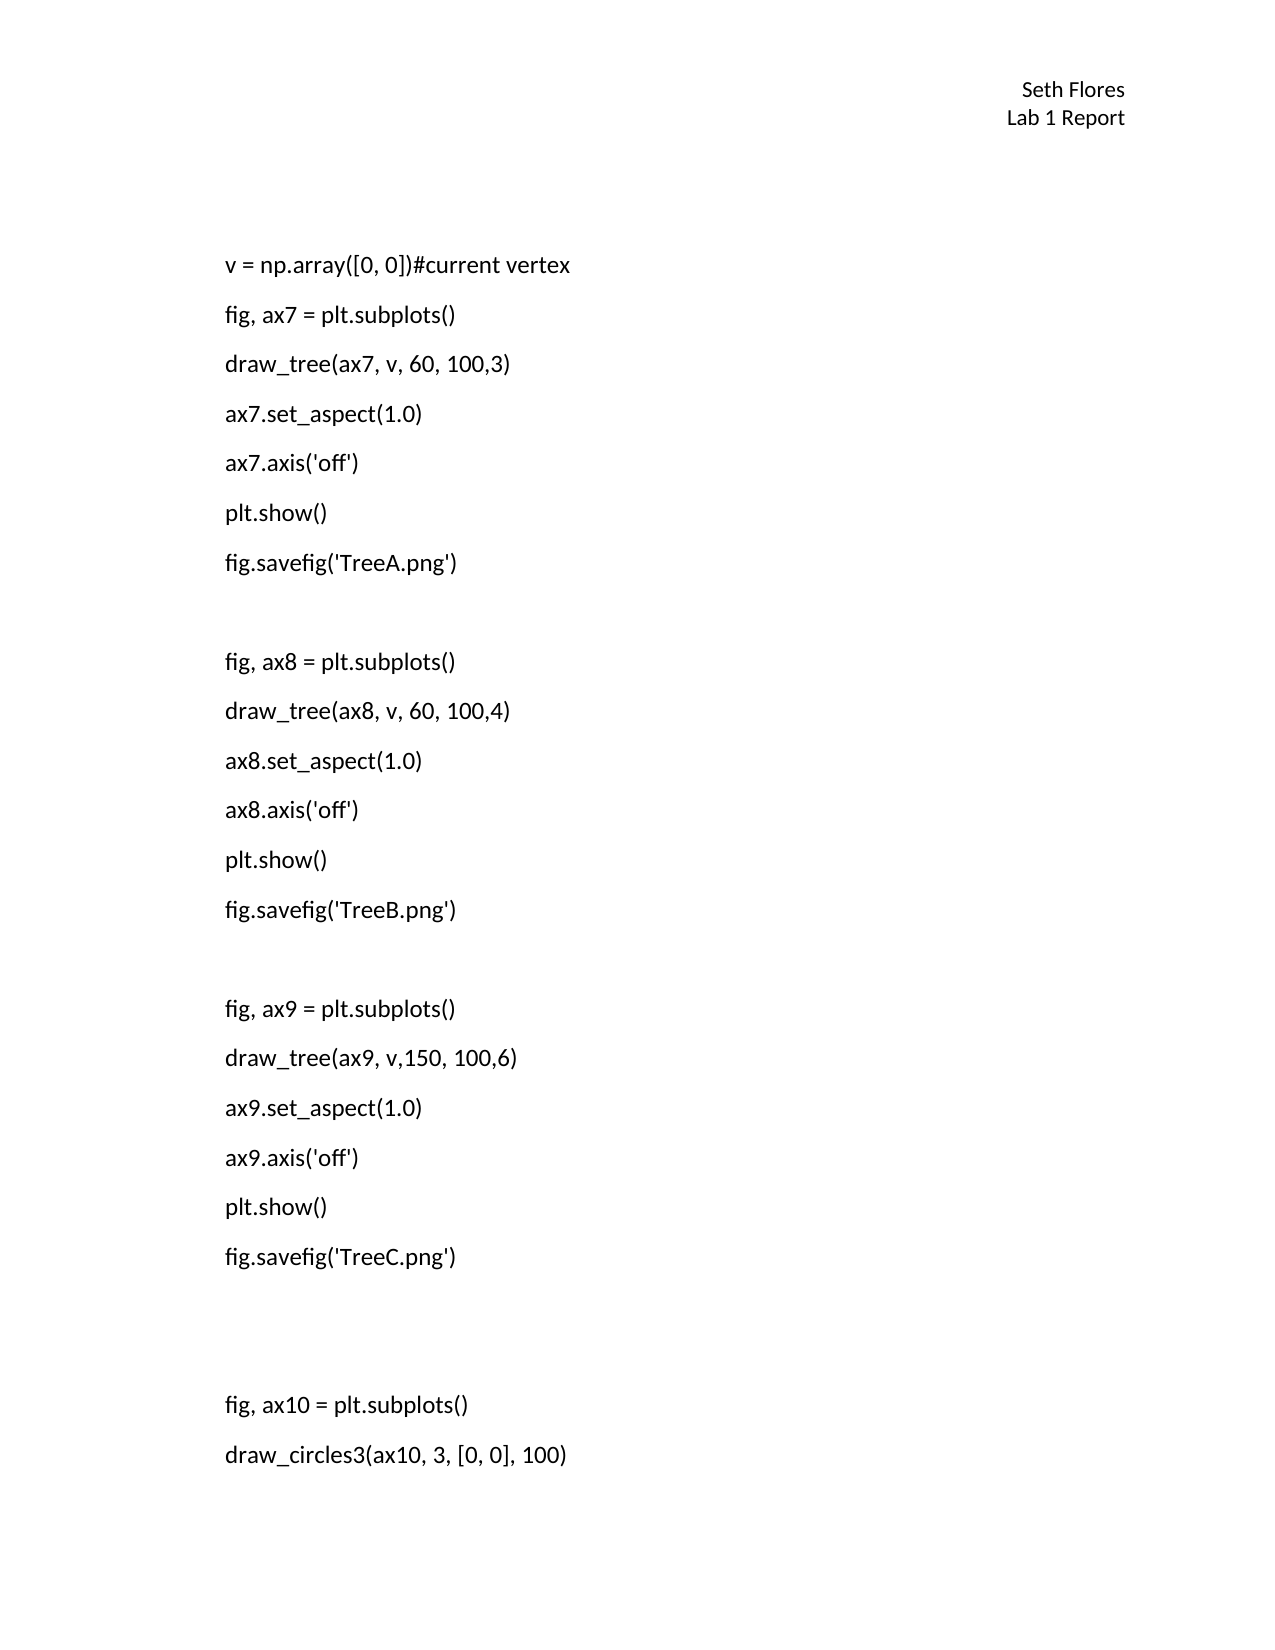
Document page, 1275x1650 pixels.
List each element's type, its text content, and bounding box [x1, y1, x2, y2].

text ax7.set_aspect(1.0) [150, 398, 1125, 428]
text fig, ax8 = plt.subplots() [150, 646, 1125, 676]
text draw_tree(ax7, v, 60, 100,3) [150, 348, 1125, 379]
text plt.show() [150, 497, 1125, 528]
text ax9.set_aspect(1.0) [150, 1092, 1125, 1123]
text draw_tree(ax9, v,150, 100,6) [150, 1042, 1125, 1073]
text ax8.axis('off') [150, 794, 1125, 825]
text ax7.axis('off') [150, 447, 1125, 478]
text draw_tree(ax8, v, 60, 100,4) [150, 695, 1125, 726]
text plt.show() [150, 1191, 1125, 1222]
text fig.savefig('TreeB.png') [150, 894, 1125, 924]
text fig, ax9 = plt.subplots() [150, 993, 1125, 1023]
text fig, ax10 = plt.subplots() [150, 1389, 1125, 1420]
text ax8.set_aspect(1.0) [150, 745, 1125, 776]
text v = np.array([0, 0])#current vertex [150, 249, 1125, 280]
text draw_circles3(ax10, 3, [0, 0], 100) [150, 1439, 1125, 1470]
text fig, ax7 = plt.subplots() [150, 299, 1125, 329]
text fig.savefig('TreeA.png') [150, 547, 1125, 577]
text ax9.axis('off') [150, 1142, 1125, 1172]
text plt.show() [150, 844, 1125, 875]
text fig.savefig('TreeC.png') [150, 1241, 1125, 1271]
